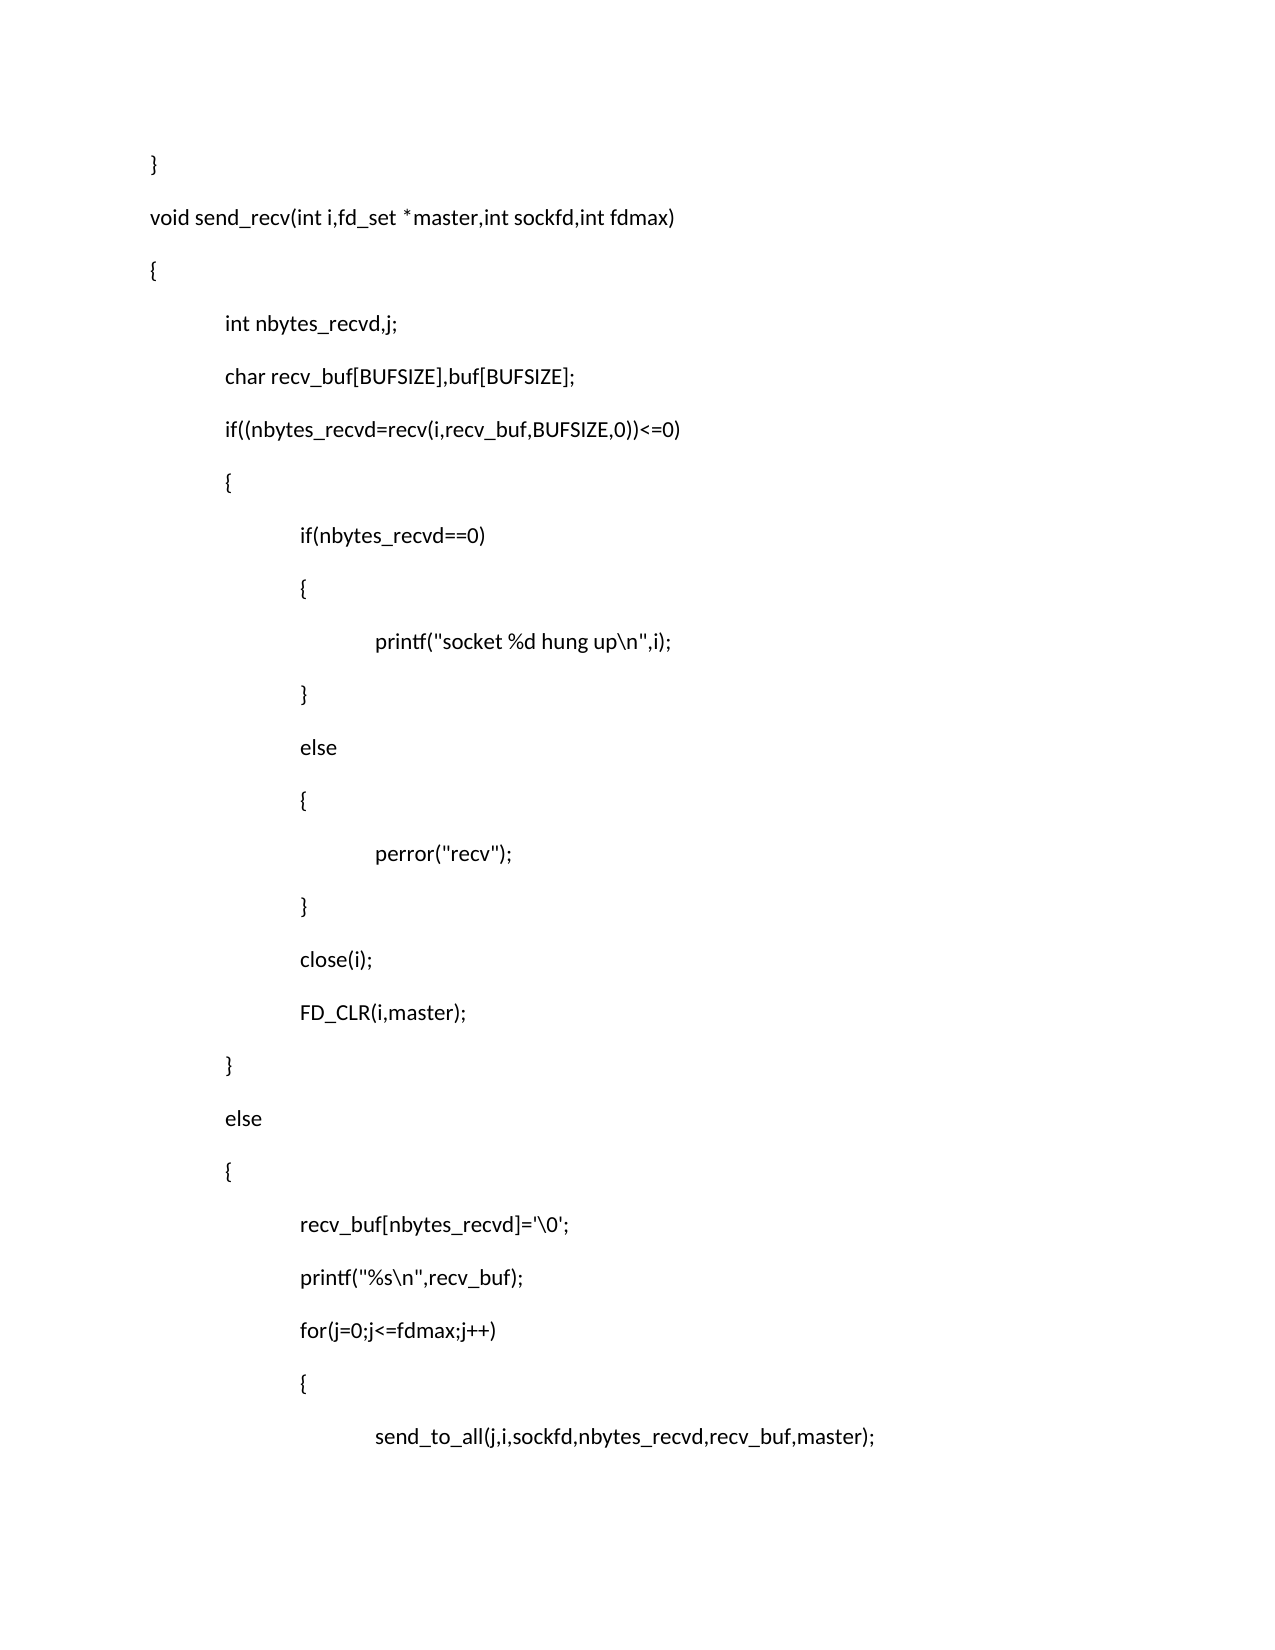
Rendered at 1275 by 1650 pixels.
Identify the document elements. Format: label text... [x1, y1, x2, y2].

text perror("recv"); [150, 839, 1125, 867]
text recv_buf[nbytes_recvd]='\0'; [150, 1210, 1125, 1238]
text { [150, 1369, 1125, 1397]
text } [150, 892, 1125, 920]
text send_to_all(j,i,sockfd,nbytes_recvd,recv_buf,master); [150, 1422, 1125, 1451]
text printf("socket %d hung up\n",i); [150, 627, 1125, 655]
text int nbytes_recvd,j; [150, 309, 1125, 337]
text { [150, 786, 1125, 814]
text void send_recv(int i,fd_set *master,int sockfd,int fdmax) [150, 203, 1125, 231]
text if(nbytes_recvd==0) [150, 521, 1125, 549]
text { [150, 1157, 1125, 1185]
text { [150, 256, 1125, 284]
text } [150, 150, 1125, 178]
text if((nbytes_recvd=recv(i,recv_buf,BUFSIZE,0))<=0) [150, 415, 1125, 443]
text else [150, 1104, 1125, 1132]
text { [150, 468, 1125, 496]
text FD_CLR(i,master); [150, 998, 1125, 1026]
text { [150, 574, 1125, 602]
text close(i); [150, 945, 1125, 973]
text char recv_buf[BUFSIZE],buf[BUFSIZE]; [150, 362, 1125, 390]
text } [150, 1051, 1125, 1079]
text for(j=0;j<=fdmax;j++) [150, 1316, 1125, 1344]
text else [150, 733, 1125, 761]
text } [150, 680, 1125, 708]
text printf("%s\n",recv_buf); [150, 1263, 1125, 1291]
